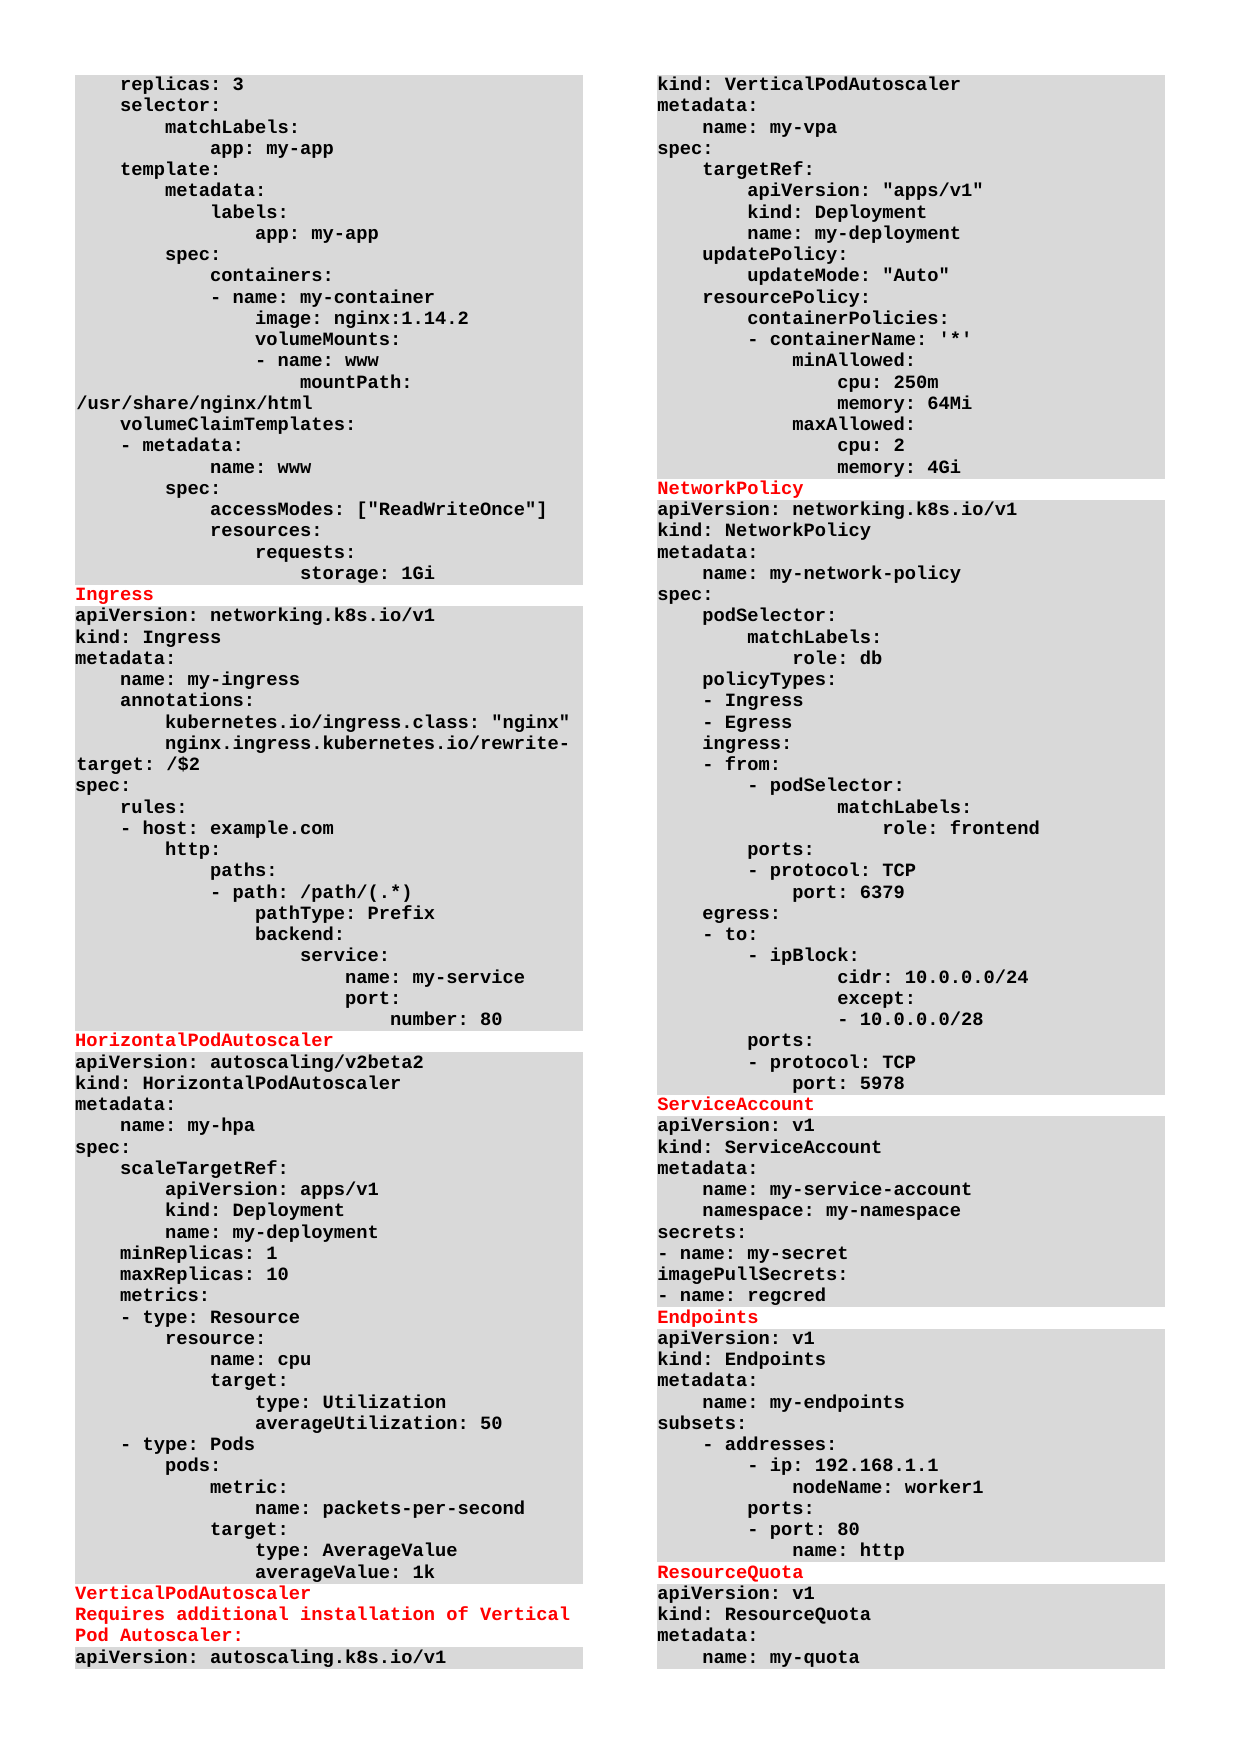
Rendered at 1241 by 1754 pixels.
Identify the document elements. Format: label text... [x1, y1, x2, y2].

text pathType: Prefix [75, 904, 583, 925]
text - from: [657, 755, 1165, 776]
text spec: [75, 479, 583, 500]
text - containerName: '*' [657, 330, 1165, 351]
text Ingress [75, 585, 583, 606]
text backend: [75, 925, 583, 946]
text name: my-hpa [75, 1116, 583, 1137]
text kind: Deployment [657, 202, 1165, 224]
text metadata: [657, 1159, 1165, 1180]
text NetworkPolicy [657, 479, 1165, 500]
text updatePolicy: [657, 245, 1165, 266]
text name: http [657, 1541, 1165, 1562]
text apiVersion: apps/v1 [75, 1180, 583, 1201]
text - protocol: TCP [657, 1052, 1165, 1074]
text accessModes: ["ReadWriteOnce"] [75, 500, 583, 521]
text metadata: [657, 1371, 1165, 1392]
text spec: [657, 139, 1165, 160]
text volumeMounts: [75, 330, 583, 351]
text targetRef: [657, 160, 1165, 181]
text - addresses: [657, 1435, 1165, 1456]
text minAllowed: [657, 351, 1165, 372]
text resourcePolicy: [657, 287, 1165, 309]
text rules: [75, 797, 583, 819]
text name: my-deployment [657, 224, 1165, 245]
text - ip: 192.168.1.1 [657, 1456, 1165, 1477]
text requests: [75, 542, 583, 564]
text kind: NetworkPolicy [657, 521, 1165, 542]
text metrics: [75, 1286, 583, 1307]
text number: 80 [75, 1010, 583, 1031]
text - ipBlock: [657, 946, 1165, 967]
text kind: Ingress [75, 627, 583, 649]
text name: my-vpa [657, 117, 1165, 139]
text port: 5978 [657, 1074, 1165, 1095]
text spec: [75, 245, 583, 266]
text Requires additional installation of Vertical Pod Autoscaler: [75, 1605, 583, 1647]
text role: db [657, 649, 1165, 670]
text name: my-ingress [75, 670, 583, 691]
text imagePullSecrets: [657, 1265, 1165, 1286]
text metadata: [75, 181, 583, 202]
text image: nginx:1.14.2 [75, 309, 583, 330]
text name: packets-per-second [75, 1499, 583, 1520]
text except: [657, 989, 1165, 1010]
text VerticalPodAutoscaler [75, 1584, 583, 1605]
text containers: [75, 266, 583, 287]
text matchLabels: [657, 797, 1165, 819]
text - host: example.com [75, 819, 583, 840]
text cpu: 2 [657, 436, 1165, 457]
text name: www [75, 457, 583, 479]
text spec: [75, 1137, 583, 1159]
text app: my-app [75, 224, 583, 245]
text annotations: [75, 691, 583, 712]
text minReplicas: 1 [75, 1244, 583, 1265]
text template: [75, 160, 583, 181]
text apiVersion: networking.k8s.io/v1 [75, 606, 583, 627]
text - protocol: TCP [657, 861, 1165, 882]
text - type: Resource [75, 1307, 583, 1329]
text metadata: [75, 1095, 583, 1116]
text resource: [75, 1329, 583, 1350]
text target: [75, 1371, 583, 1392]
text ports: [657, 1499, 1165, 1520]
text egress: [657, 904, 1165, 925]
text - to: [657, 925, 1165, 946]
text updateMode: "Auto" [657, 266, 1165, 287]
text memory: 4Gi [657, 457, 1165, 479]
text kind: VerticalPodAutoscaler [657, 75, 1165, 96]
text volumeClaimTemplates: [75, 415, 583, 436]
text apiVersion: networking.k8s.io/v1 [657, 500, 1165, 521]
text apiVersion: autoscaling.k8s.io/v1 [75, 1647, 583, 1669]
text - podSelector: [657, 776, 1165, 797]
text name: my-endpoints [657, 1392, 1165, 1414]
text apiVersion: v1 [657, 1116, 1165, 1137]
text ports: [657, 840, 1165, 861]
text kind: Deployment [75, 1201, 583, 1222]
text nodeName: worker1 [657, 1477, 1165, 1499]
text ServiceAccount [657, 1095, 1165, 1116]
text metadata: [657, 1626, 1165, 1647]
text cpu: 250m [657, 372, 1165, 394]
text spec: [657, 585, 1165, 606]
text apiVersion: v1 [657, 1329, 1165, 1350]
text storage: 1Gi [75, 564, 583, 585]
text - Ingress [657, 691, 1165, 712]
text name: my-network-policy [657, 564, 1165, 585]
text - name: www [75, 351, 583, 372]
text averageUtilization: 50 [75, 1414, 583, 1435]
text subsets: [657, 1414, 1165, 1435]
text maxAllowed: [657, 415, 1165, 436]
text - name: regcred [657, 1286, 1165, 1307]
text kubernetes.io/ingress.class: "nginx" [75, 712, 583, 734]
text apiVersion: autoscaling/v2beta2 [75, 1052, 583, 1074]
text selector: [75, 96, 583, 117]
text containerPolicies: [657, 309, 1165, 330]
text matchLabels: [657, 627, 1165, 649]
text Endpoints [657, 1307, 1165, 1329]
text http: [75, 840, 583, 861]
text kind: ServiceAccount [657, 1137, 1165, 1159]
text mountPath: /usr/share/nginx/html [75, 372, 583, 415]
text - type: Pods [75, 1435, 583, 1456]
text ingress: [657, 734, 1165, 755]
text name: cpu [75, 1350, 583, 1371]
text ports: [657, 1031, 1165, 1052]
text metadata: [657, 542, 1165, 564]
text scaleTargetRef: [75, 1159, 583, 1180]
text metadata: [75, 649, 583, 670]
text - name: my-secret [657, 1244, 1165, 1265]
text name: my-quota [657, 1647, 1165, 1669]
text ResourceQuota [657, 1562, 1165, 1584]
text - port: 80 [657, 1520, 1165, 1541]
text metric: [75, 1477, 583, 1499]
text - metadata: [75, 436, 583, 457]
text - 10.0.0.0/28 [657, 1010, 1165, 1031]
text apiVersion: v1 [657, 1584, 1165, 1605]
text target: [75, 1520, 583, 1541]
text port: 6379 [657, 882, 1165, 904]
text maxReplicas: 10 [75, 1265, 583, 1286]
text - Egress [657, 712, 1165, 734]
text cidr: 10.0.0.0/24 [657, 967, 1165, 989]
text port: [75, 989, 583, 1010]
text name: my-service [75, 967, 583, 989]
text matchLabels: [75, 117, 583, 139]
text - name: my-container [75, 287, 583, 309]
text metadata: [657, 96, 1165, 117]
text type: Utilization [75, 1392, 583, 1414]
text paths: [75, 861, 583, 882]
text type: AverageValue [75, 1541, 583, 1562]
text policyTypes: [657, 670, 1165, 691]
text resources: [75, 521, 583, 542]
text namespace: my-namespace [657, 1201, 1165, 1222]
text apiVersion: "apps/v1" [657, 181, 1165, 202]
text podSelector: [657, 606, 1165, 627]
text name: my-deployment [75, 1222, 583, 1244]
text nginx.ingress.kubernetes.io/rewrite-target: /$2 [75, 734, 583, 776]
text secrets: [657, 1222, 1165, 1244]
text averageValue: 1k [75, 1562, 583, 1584]
text app: my-app [75, 139, 583, 160]
text kind: ResourceQuota [657, 1605, 1165, 1626]
text - path: /path/(.*) [75, 882, 583, 904]
text role: frontend [657, 819, 1165, 840]
text kind: HorizontalPodAutoscaler [75, 1074, 583, 1095]
text pods: [75, 1456, 583, 1477]
text kind: Endpoints [657, 1350, 1165, 1371]
text labels: [75, 202, 583, 224]
text HorizontalPodAutoscaler [75, 1031, 583, 1052]
text name: my-service-account [657, 1180, 1165, 1201]
text memory: 64Mi [657, 394, 1165, 415]
text spec: [75, 776, 583, 797]
text replicas: 3 [75, 75, 583, 96]
text service: [75, 946, 583, 967]
